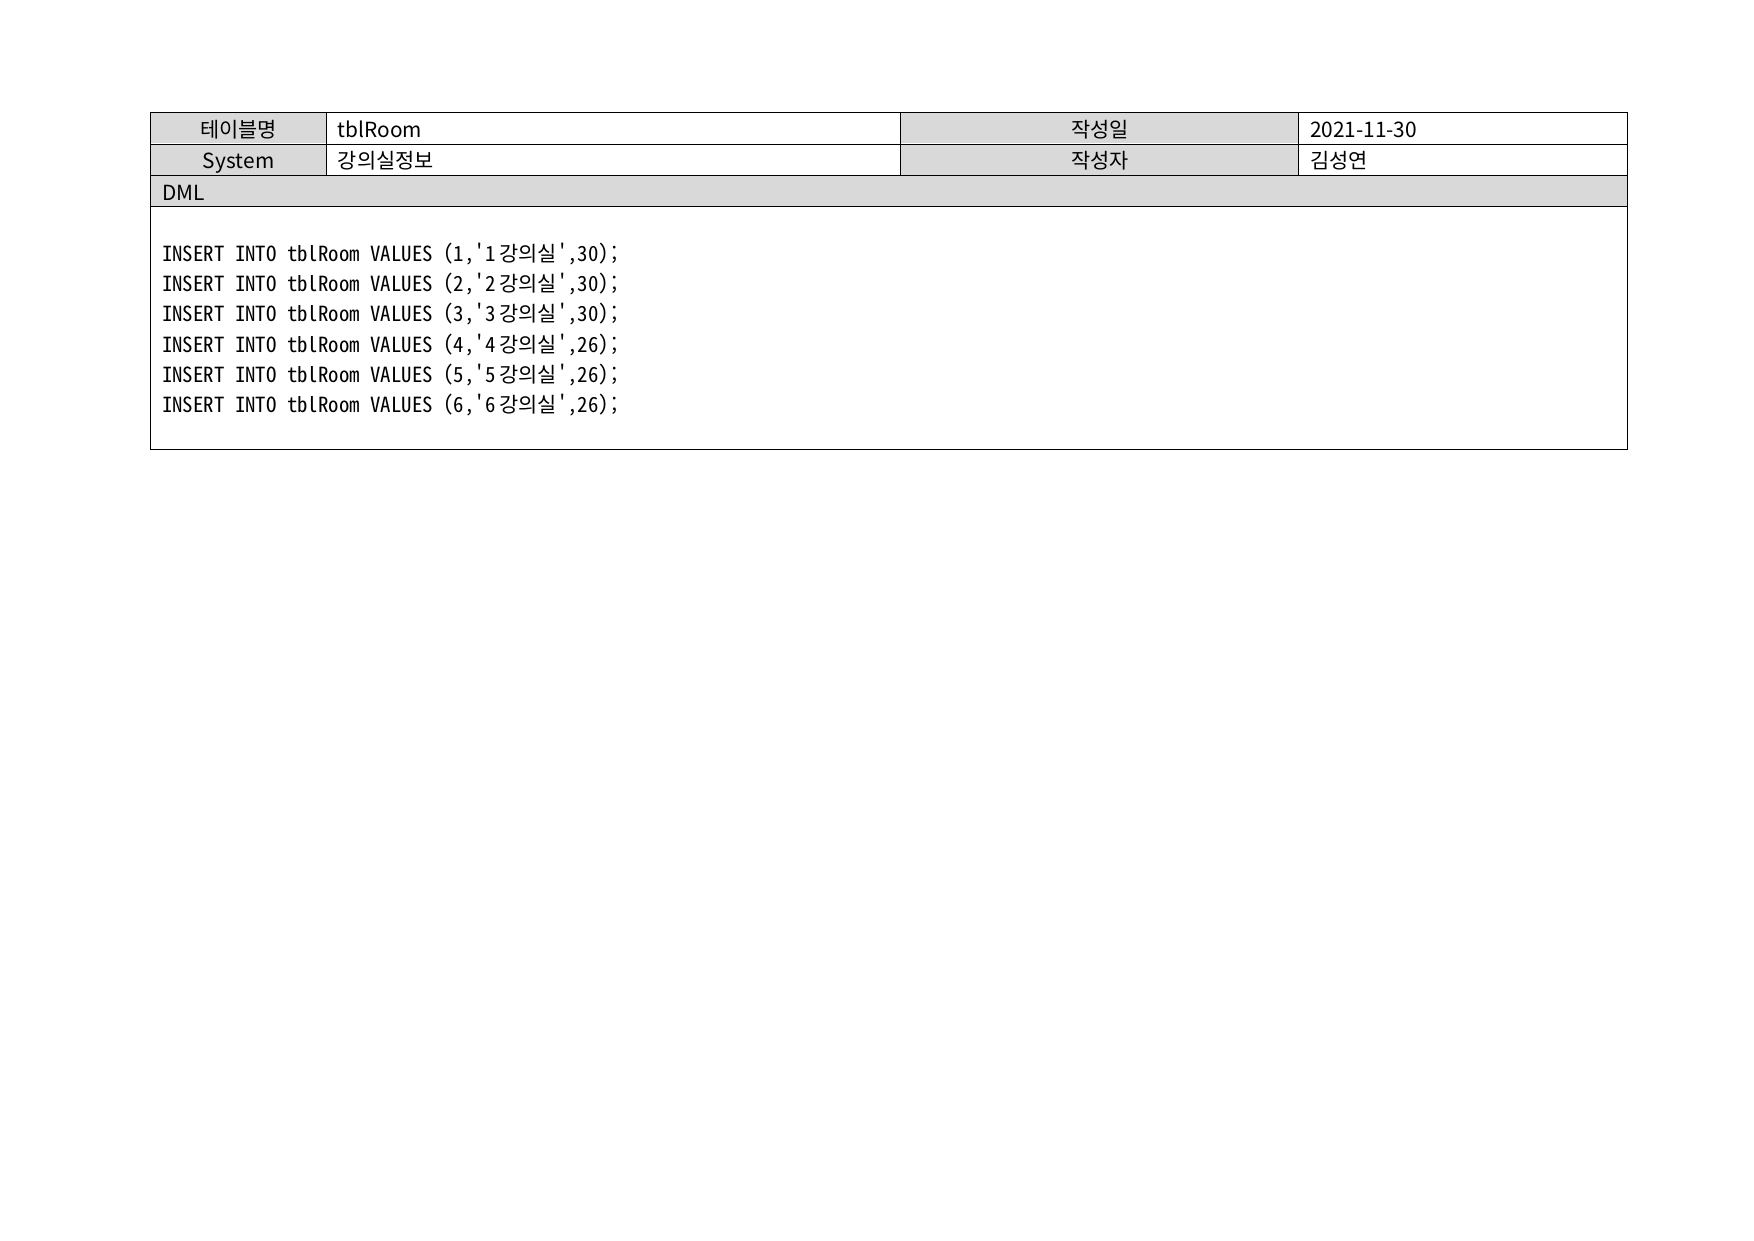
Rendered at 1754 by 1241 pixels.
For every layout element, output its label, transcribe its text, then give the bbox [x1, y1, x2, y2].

table_cell INSERT INTO tblRoom VALUES (1,'1강의실',30); INSERT INTO tblRoom VALUES (2,'2강의실',30); INSERT INTO tblRoom VALUES (3,'3강의실',30); INSERT INTO tblRoom VALUES (4,'4강의실',26); INSERT INTO tblRoom VALUES (5,'5강의실',26); INSERT INTO tblRoom VALUES (6,'6강의실',26); [151, 207, 1627, 449]
table_cell 강의실정보 [327, 145, 900, 175]
table_header 테이블명 [151, 113, 326, 143]
table_cell 김성연 [1299, 145, 1627, 175]
table_header 작성일 [901, 113, 1298, 143]
table_cell DML [151, 176, 1627, 206]
table_header tblRoom [327, 113, 900, 143]
table_header 2021-11-30 [1299, 113, 1627, 143]
table_cell System [151, 145, 326, 175]
table_cell 작성자 [901, 145, 1298, 175]
